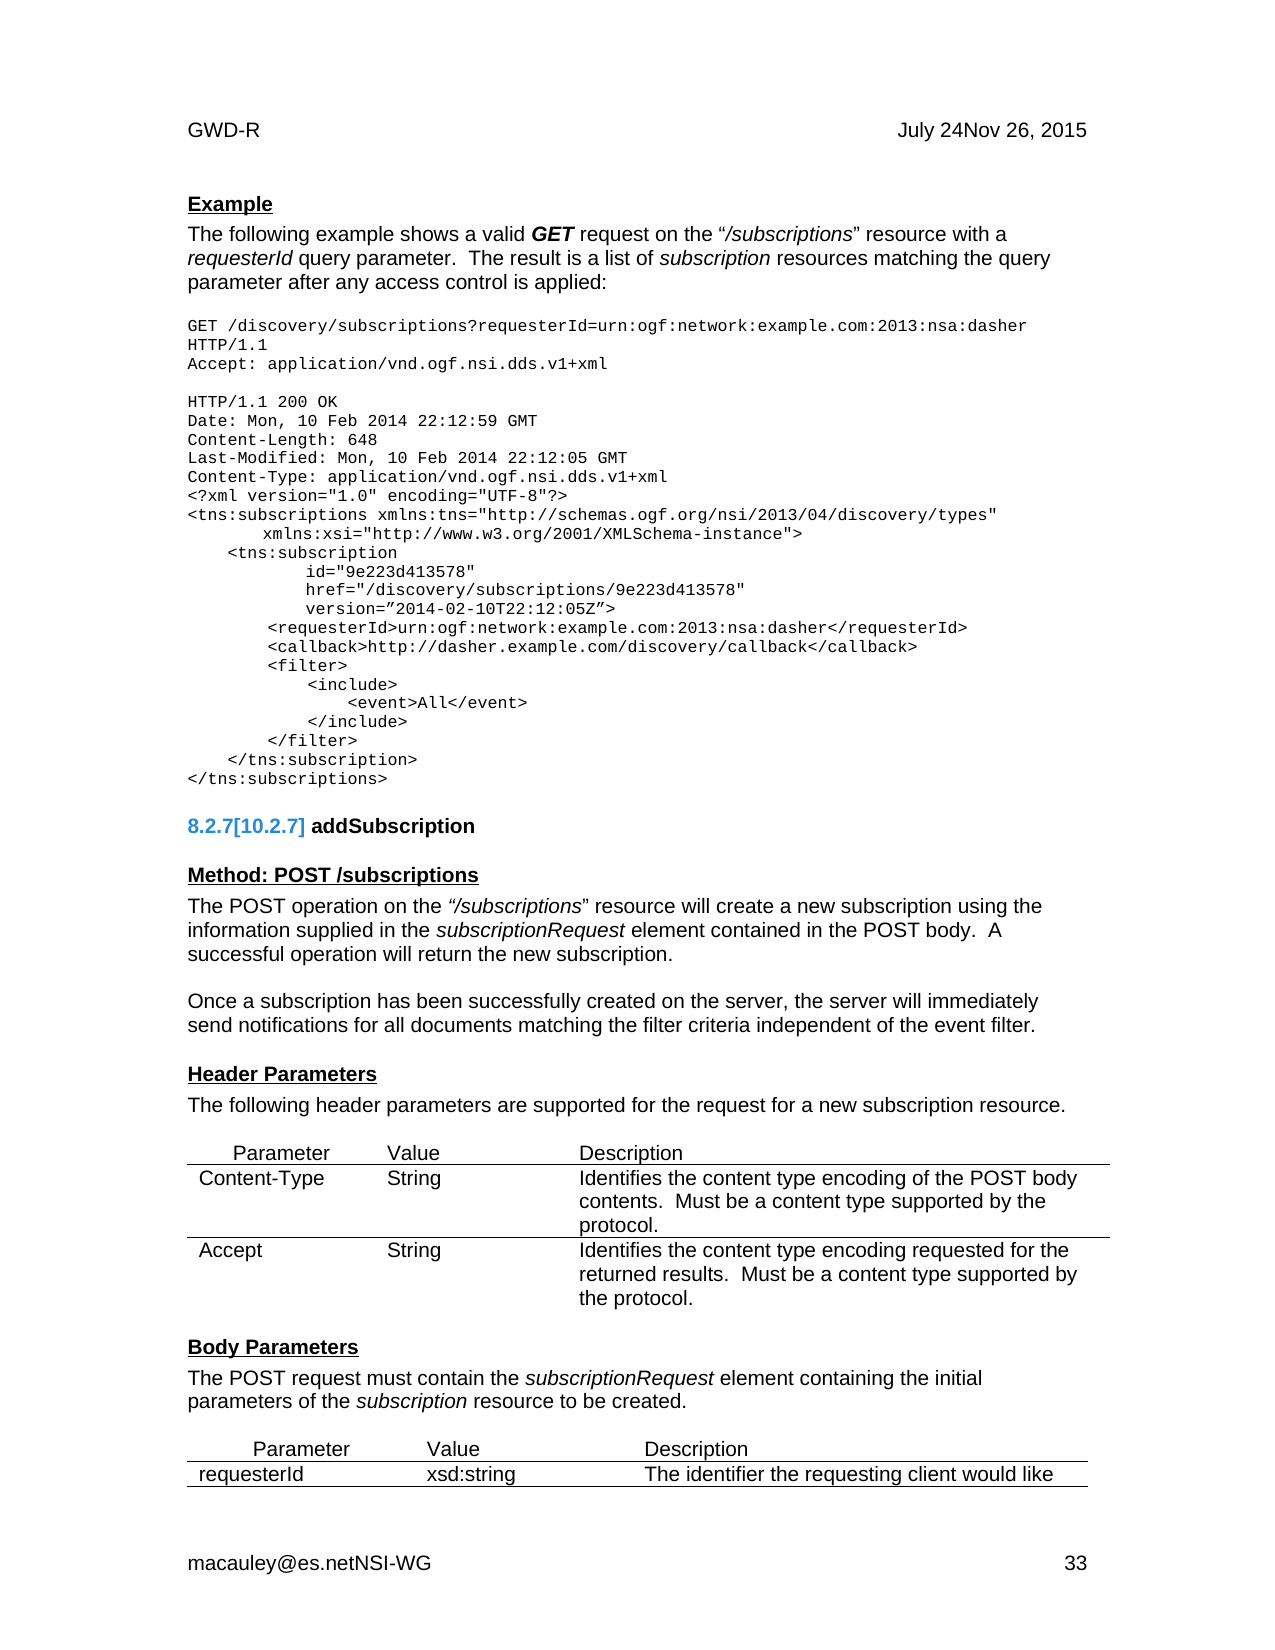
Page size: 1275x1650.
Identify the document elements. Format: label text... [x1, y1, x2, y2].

text GET /discovery/subscriptions?requesterId=urn:ogf:network:example.com:2013:nsa:dasher HTTP/1.1 [187, 318, 1088, 356]
text The POST request must contain the subscriptionRequest element containing the initial parameters of the subscription resource to be created. [187, 1365, 1088, 1413]
text Content-Type: application/vnd.ogf.nsi.dds.v1+xml [187, 469, 1088, 488]
text href="/discovery/subscriptions/9e223d413578" [262, 582, 1088, 601]
text Content-Length: 648 [187, 431, 1088, 450]
text Last-Modified: Mon, 10 Feb 2014 22:12:05 GMT [187, 450, 1088, 469]
table_header Value [376, 1140, 568, 1164]
text <?xml version="1.0" encoding="UTF-8"?> <tns:subscriptions xmlns:tns="http://schemas.ogf.org/nsi/2013/04/discovery/types" xmlns:xsi="http://www.w3.org/2001/XMLSchema-instance"> <tns:subscription [187, 488, 1088, 563]
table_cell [633, 1462, 1088, 1486]
table_header Description [633, 1437, 1088, 1461]
text The POST operation on the “/subscriptions” resource will create a new subscription using the information supplied in the subscriptionRequest element contained in the POST body. A successful operation will return the new subscription. [187, 893, 1088, 965]
table_cell requesterId [187, 1462, 415, 1486]
text id="9e223d413578" [262, 563, 1088, 582]
subtitle addSubscription [187, 814, 1088, 838]
table_cell Content-Type [187, 1165, 376, 1237]
title Example [187, 192, 1088, 216]
text Accept: application/vnd.ogf.nsi.dds.v1+xml [187, 356, 1088, 374]
text HTTP/1.1 200 OK [187, 393, 1088, 412]
table_header Value [415, 1437, 633, 1461]
table_cell Identifies the content type encoding requested for the returned results. Must be a content type supported by the protocol. [568, 1238, 1110, 1310]
title Body Parameters [187, 1335, 1088, 1359]
text Once a subscription has been successfully created on the server, the server will immediately send notifications for all documents matching the filter criteria independent of the event filter. [187, 989, 1088, 1037]
title Method: POST /subscriptions [187, 863, 1088, 887]
title Header Parameters [187, 1062, 1088, 1086]
text The following example shows a valid GET request on the “/subscriptions” resource with a requesterId query parameter. The result is a list of subscription resources matching the query parameter after any access control is applied: [187, 222, 1088, 294]
text version=”2014-02-10T22:12:05Z”> [262, 601, 1088, 620]
table_cell xsd:string [415, 1462, 633, 1486]
table_cell String [376, 1238, 568, 1310]
table_cell Accept [187, 1238, 376, 1310]
text <requesterId>urn:ogf:network:example.com:2013:nsa:dasher</requesterId> <callback>http://dasher.example.com/discovery/callback</callback> <filter> <include> <event>All</event> </include> </filter> </tns:subscription> </tns:subscriptions> [187, 620, 1088, 789]
table_header Description [568, 1140, 1110, 1164]
table_cell String [376, 1165, 568, 1237]
table_header Parameter [187, 1437, 415, 1461]
table_cell Identifies the content type encoding of the POST body contents. Must be a content type supported by the protocol. [568, 1165, 1110, 1237]
table_header Parameter [187, 1140, 376, 1164]
text The following header parameters are supported for the request for a new subscription resource. [187, 1092, 1088, 1116]
text Date: Mon, 10 Feb 2014 22:12:59 GMT [187, 412, 1088, 431]
